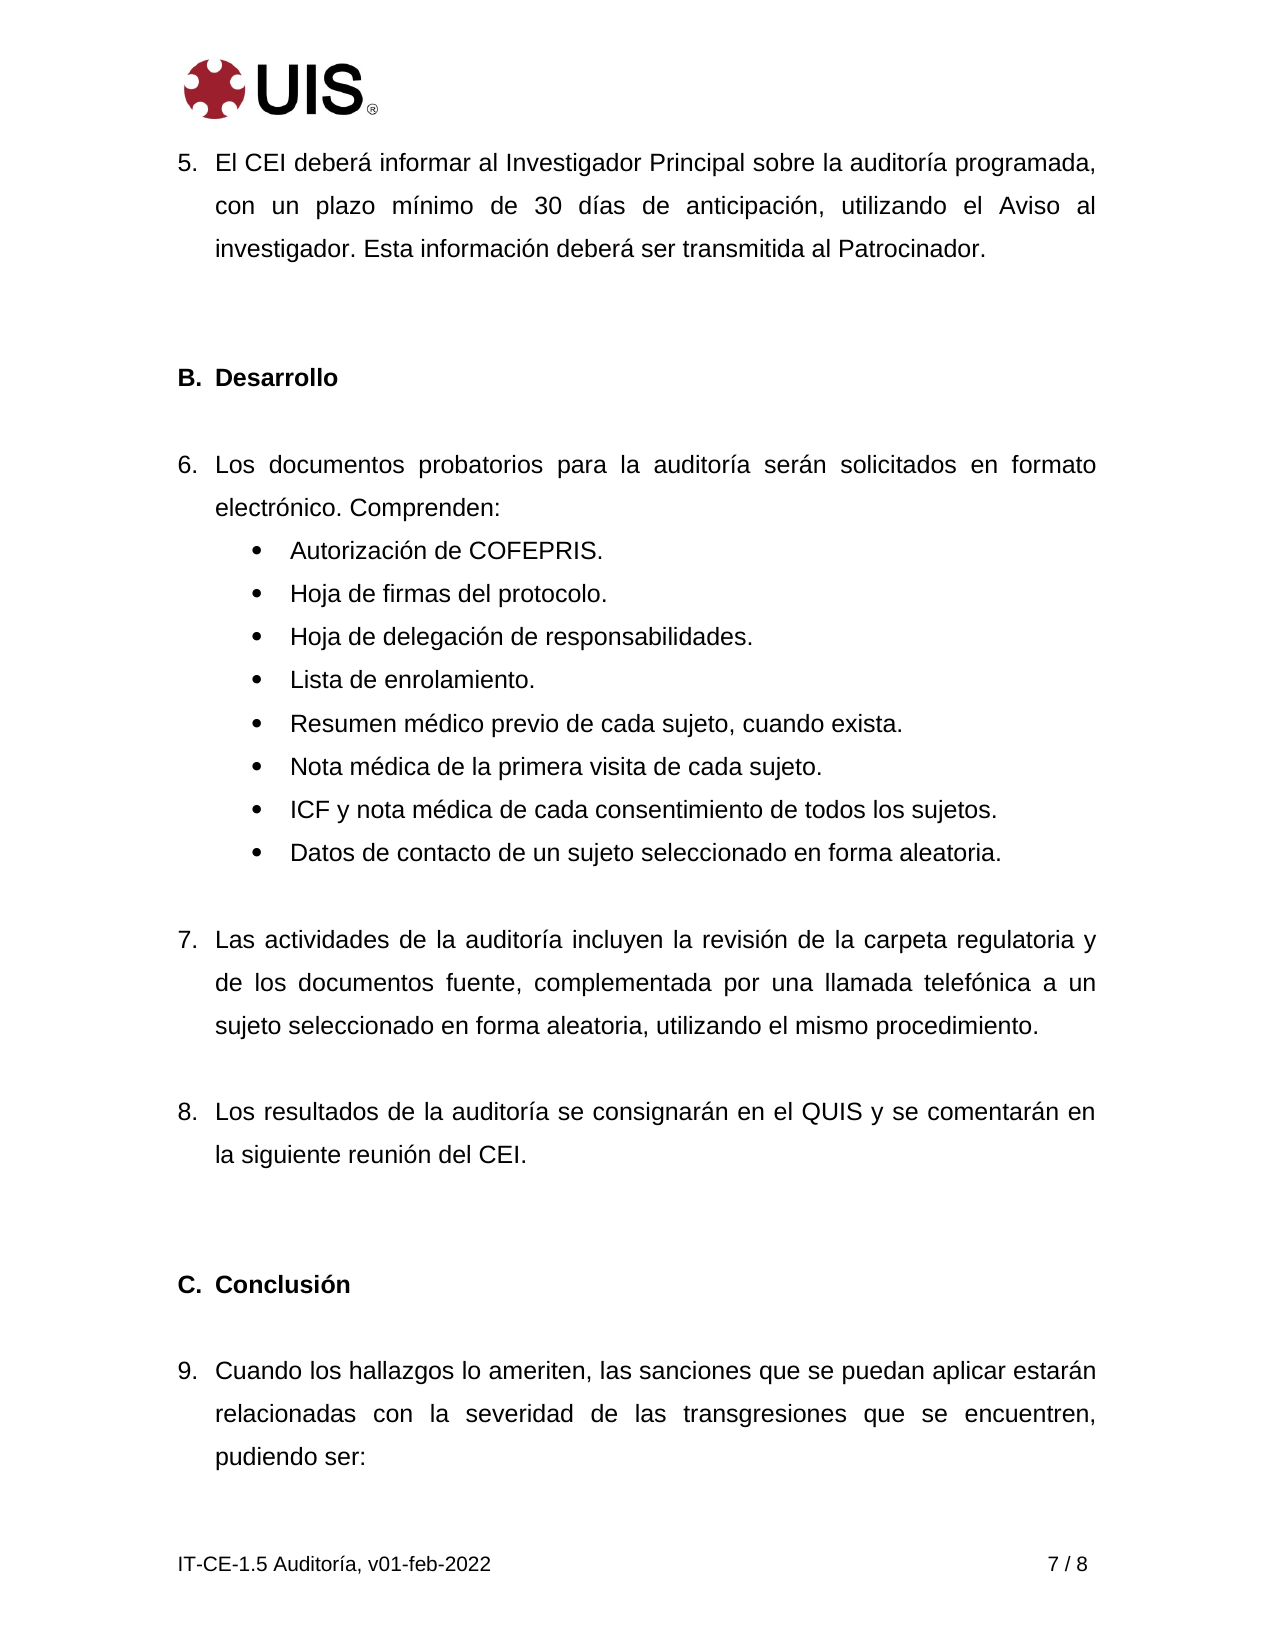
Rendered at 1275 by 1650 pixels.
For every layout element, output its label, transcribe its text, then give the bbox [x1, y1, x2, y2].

list Cuando los hallazgos lo ameriten, las sanciones que se puedan aplicar estarán relacionadas con la severidad de las transgresiones que se encuentren, pudiendo ser: [177, 1356, 1098, 1471]
subtitle Conclusión [177, 1270, 1098, 1298]
list Hoja de firmas del protocolo. [252, 579, 1098, 608]
list Autorización de COFEPRIS. [252, 536, 1098, 565]
picture [182, 57, 380, 121]
list Datos de contacto de un sujeto seleccionado en forma aleatoria. [252, 838, 1098, 867]
list El CEI deberá informar al Investigador Principal sobre la auditoría programada, con un plazo mínimo de 30 días de anticipación, utilizando el Aviso al investigador. Esta información deberá ser transmitida al Patrocinador. [177, 148, 1098, 263]
list Nota médica de la primera visita de cada sujeto. [252, 752, 1098, 781]
list Lista de enrolamiento. [252, 666, 1098, 694]
list ICF y nota médica de cada consentimiento de todos los sujetos. [252, 795, 1098, 824]
subtitle Desarrollo [177, 363, 1098, 392]
list Los documentos probatorios para la auditoría serán solicitados en formato electrónico. Comprenden: [177, 449, 1098, 521]
list Hoja de delegación de responsabilidades. [252, 622, 1098, 651]
list Resumen médico previo de cada sujeto, cuando exista. [252, 709, 1098, 738]
list Los resultados de la auditoría se consignarán en el QUIS y se comentarán en la siguiente reunión del CEI. [177, 1097, 1098, 1169]
list Las actividades de la auditoría incluyen la revisión de la carpeta regulatoria y de los documentos fuente, complementada por una llamada telefónica a un sujeto seleccionado en forma aleatoria, utilizando el mismo procedimiento. [177, 925, 1098, 1040]
